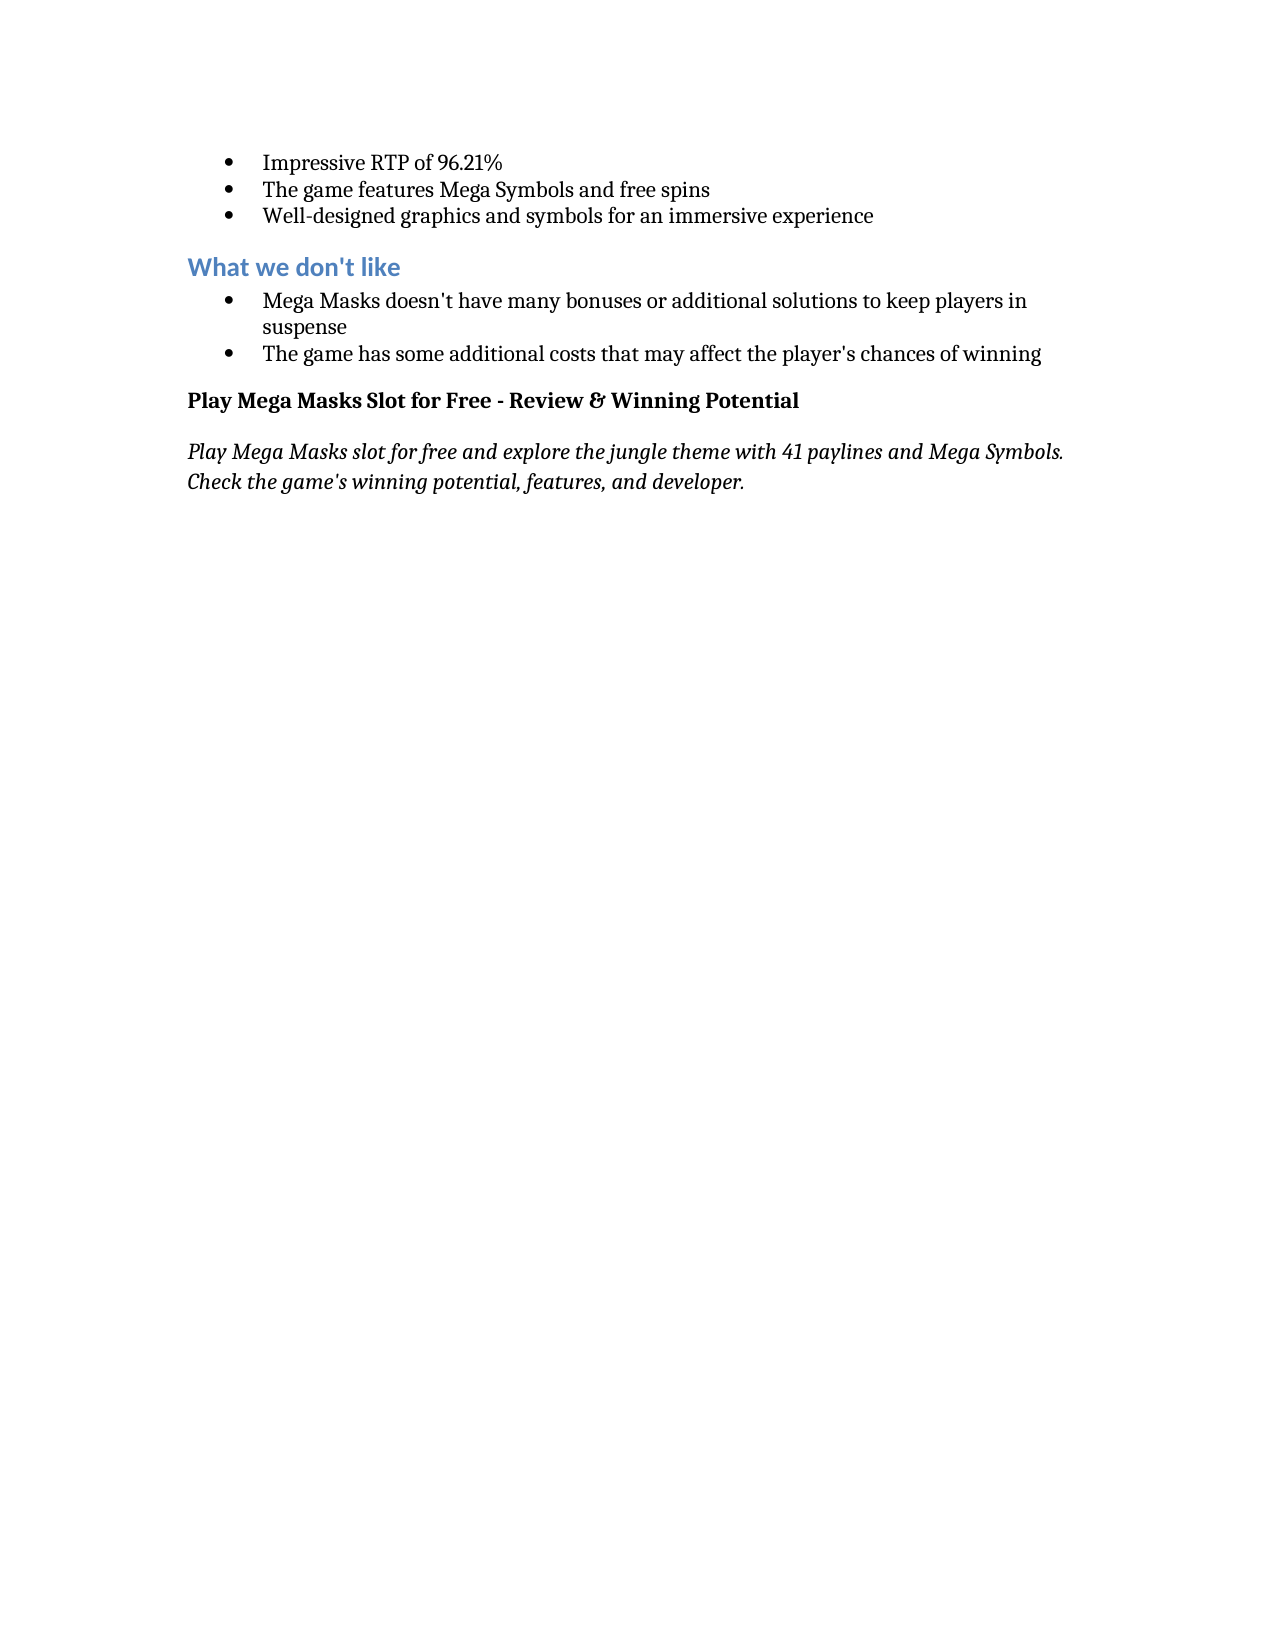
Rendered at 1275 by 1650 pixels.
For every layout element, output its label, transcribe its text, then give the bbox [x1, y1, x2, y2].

list The game has some additional costs that may affect the player's chances of winning [225, 341, 1087, 367]
text Play Mega Masks Slot for Free - Review & Winning Potential [187, 388, 1087, 414]
text Play Mega Masks slot for free and explore the jungle theme with 41 paylines and Mega Symbols. Check the game's winning potential, features, and developer. [187, 439, 1087, 495]
list Well-designed graphics and symbols for an immersive experience [225, 203, 1087, 229]
list Impressive RTP of 96.21% [225, 150, 1087, 176]
subtitle What we don't like [187, 250, 1087, 283]
list Mega Masks doesn't have many bonuses or additional solutions to keep players in suspense [225, 288, 1087, 341]
list The game features Mega Symbols and free spins [225, 176, 1087, 203]
